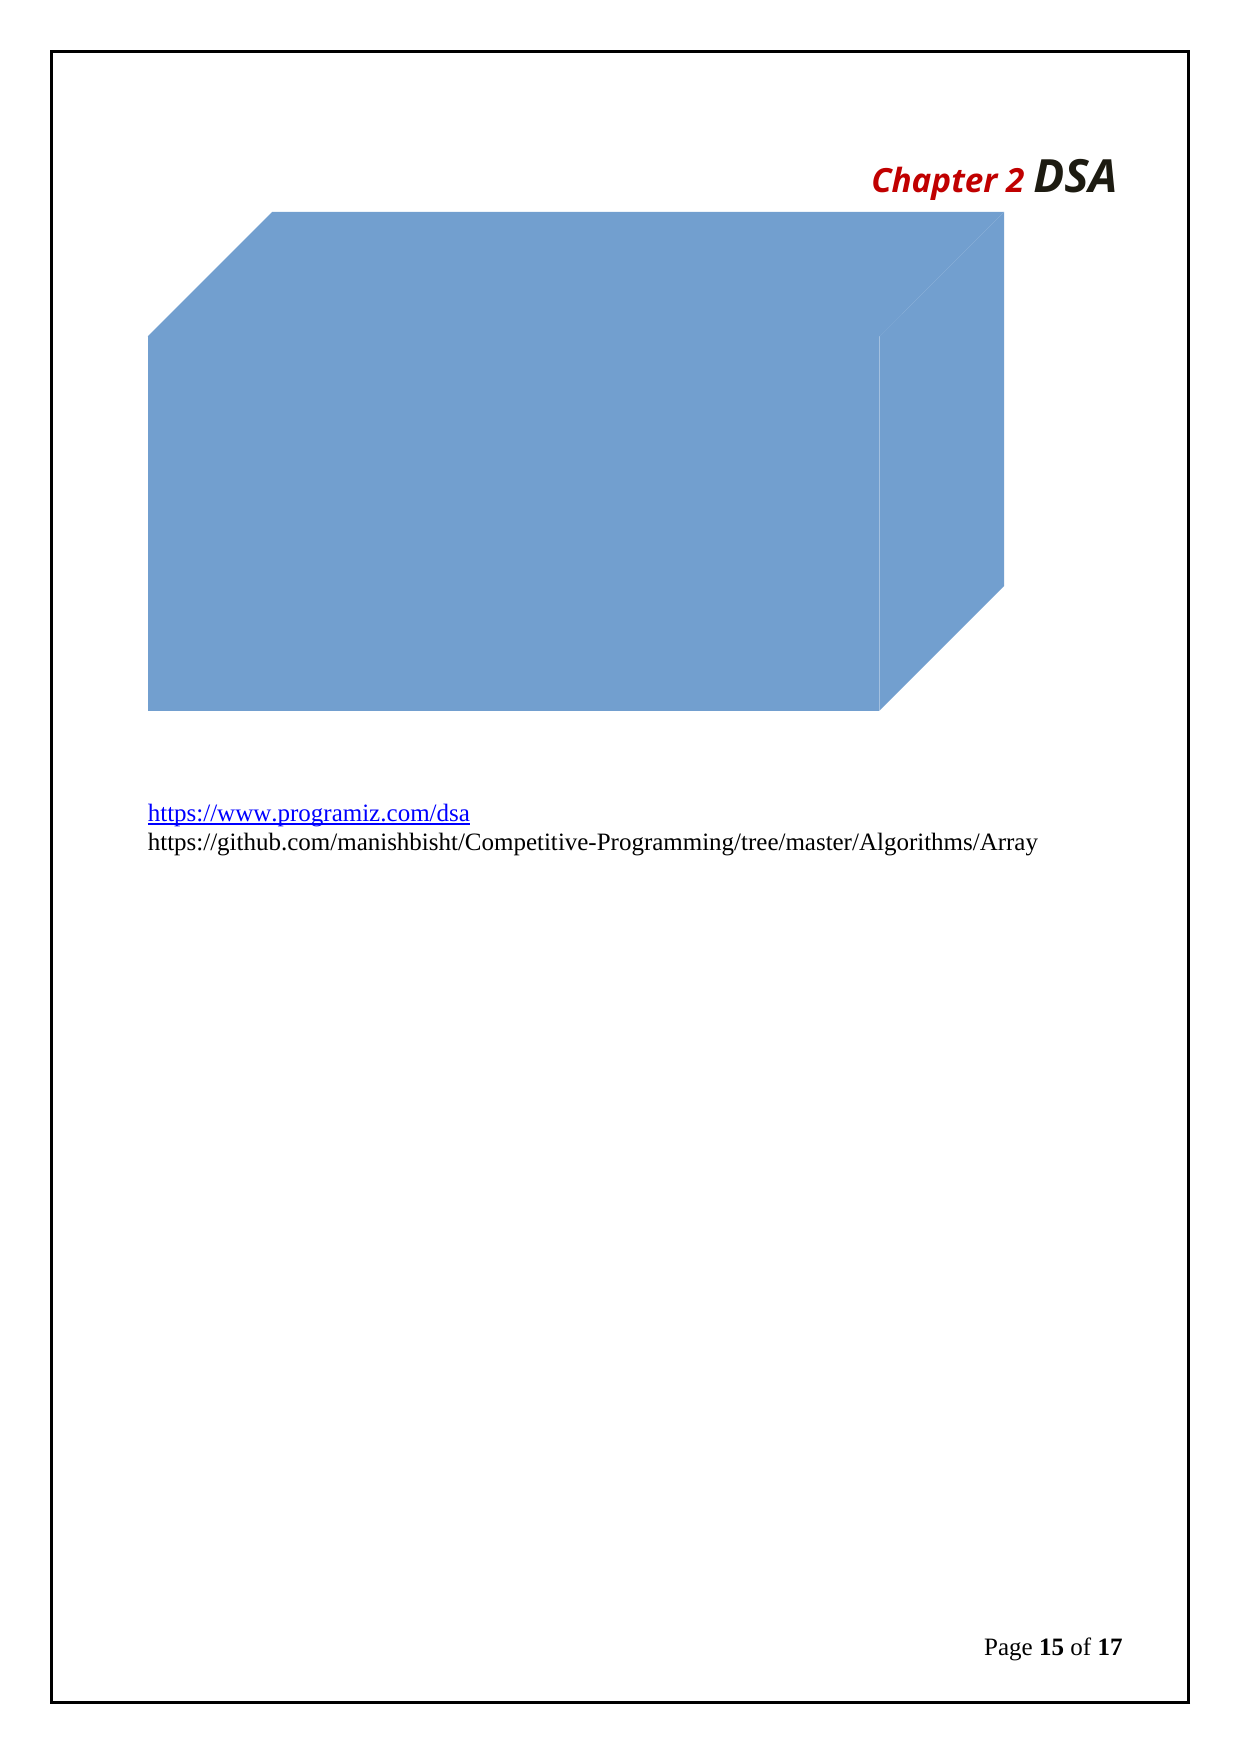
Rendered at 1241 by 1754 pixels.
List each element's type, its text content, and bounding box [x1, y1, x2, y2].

text https://www.programiz.com/dsa [148, 798, 1122, 827]
text https://github.com/manishbisht/Competitive-Programming/tree/master/Algorithms/Array [148, 827, 1122, 856]
subtitle DSA [281, 143, 1122, 206]
